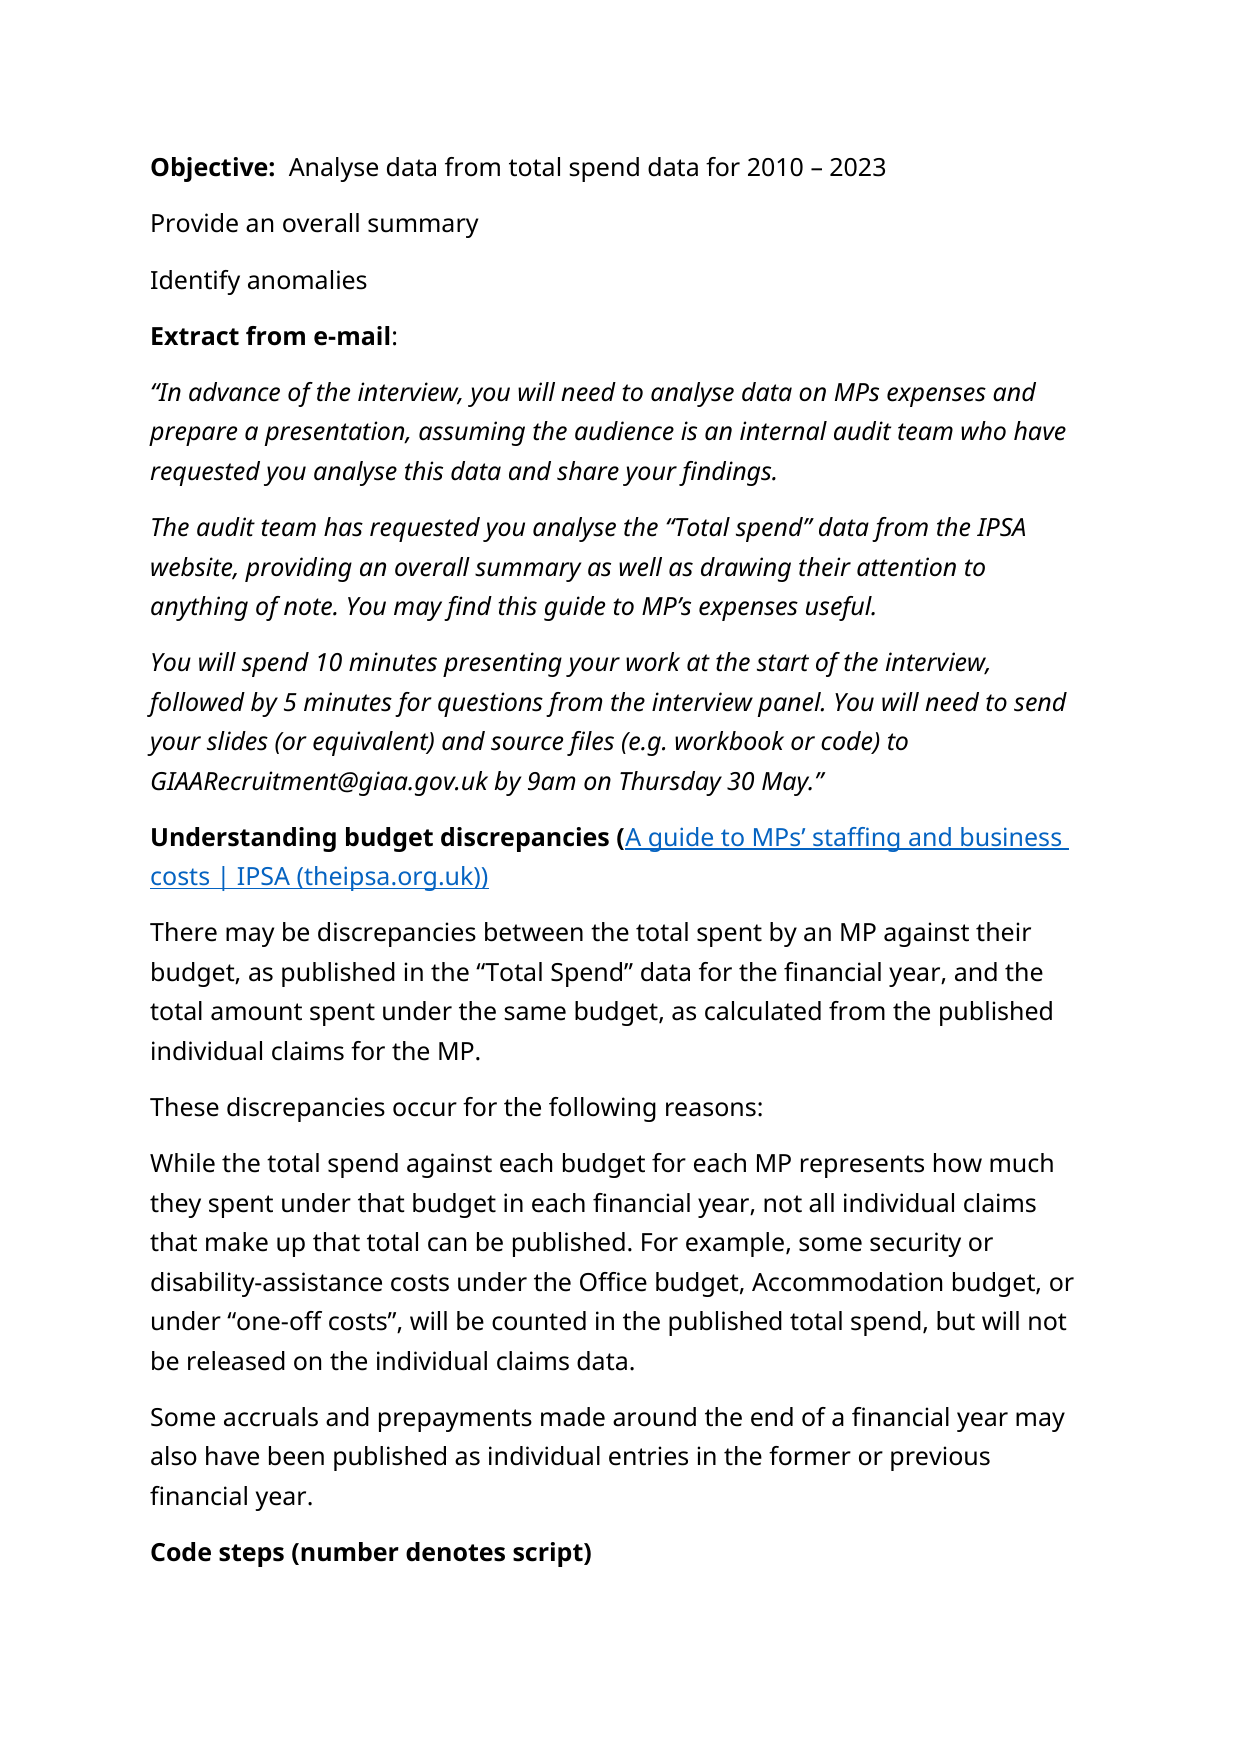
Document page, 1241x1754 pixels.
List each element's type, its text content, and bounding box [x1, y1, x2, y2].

text Extract from e-mail: [150, 318, 1090, 352]
text Some accruals and prepayments made around the end of a financial year may also have been published as individual entries in the former or previous financial year. [150, 1399, 1090, 1512]
text Code steps (number denotes script) [150, 1534, 1090, 1568]
text You will spend 10 minutes presenting your work at the start of the interview, followed by 5 minutes for questions from the interview panel. You will need to send your slides (or equivalent) and source files (e.g. workbook or code) to GIAARecruitment@giaa.gov.uk by 9am on Thursday 30 May.” [150, 645, 1090, 797]
text Understanding budget discrepancies (A guide to MPs’ staffing and business costs | IPSA (theipsa.org.uk)) [150, 819, 1090, 893]
text The audit team has requested you analyse the “Total spend” data from the IPSA website, providing an overall summary as well as drawing their attention to anything of note. You may find this guide to MP’s expenses useful. [150, 510, 1090, 623]
text “In advance of the interview, you will need to analyse data on MPs expenses and prepare a presentation, assuming the audience is an internal audit team who have requested you analyse this data and share your findings. [150, 374, 1090, 488]
text Provide an overall summary [150, 206, 1090, 240]
text Identify anomalies [150, 262, 1090, 296]
text While the total spend against each budget for each MP represents how much they spent under that budget in each financial year, not all individual claims that make up that total can be published. For example, some security or disability-assistance costs under the Office budget, Accommodation budget, or under “one-off costs”, will be counted in the published total spend, but will not be released on the individual claims data. [150, 1146, 1090, 1377]
text Objective: Analyse data from total spend data for 2010 – 2023 [150, 150, 1090, 184]
text These discrepancies occur for the following reasons: [150, 1089, 1090, 1124]
text There may be discrepancies between the total spent by an MP against their budget, as published in the “Total Spend” data for the financial year, and the total amount spent under the same budget, as calculated from the published individual claims for the MP. [150, 915, 1090, 1067]
